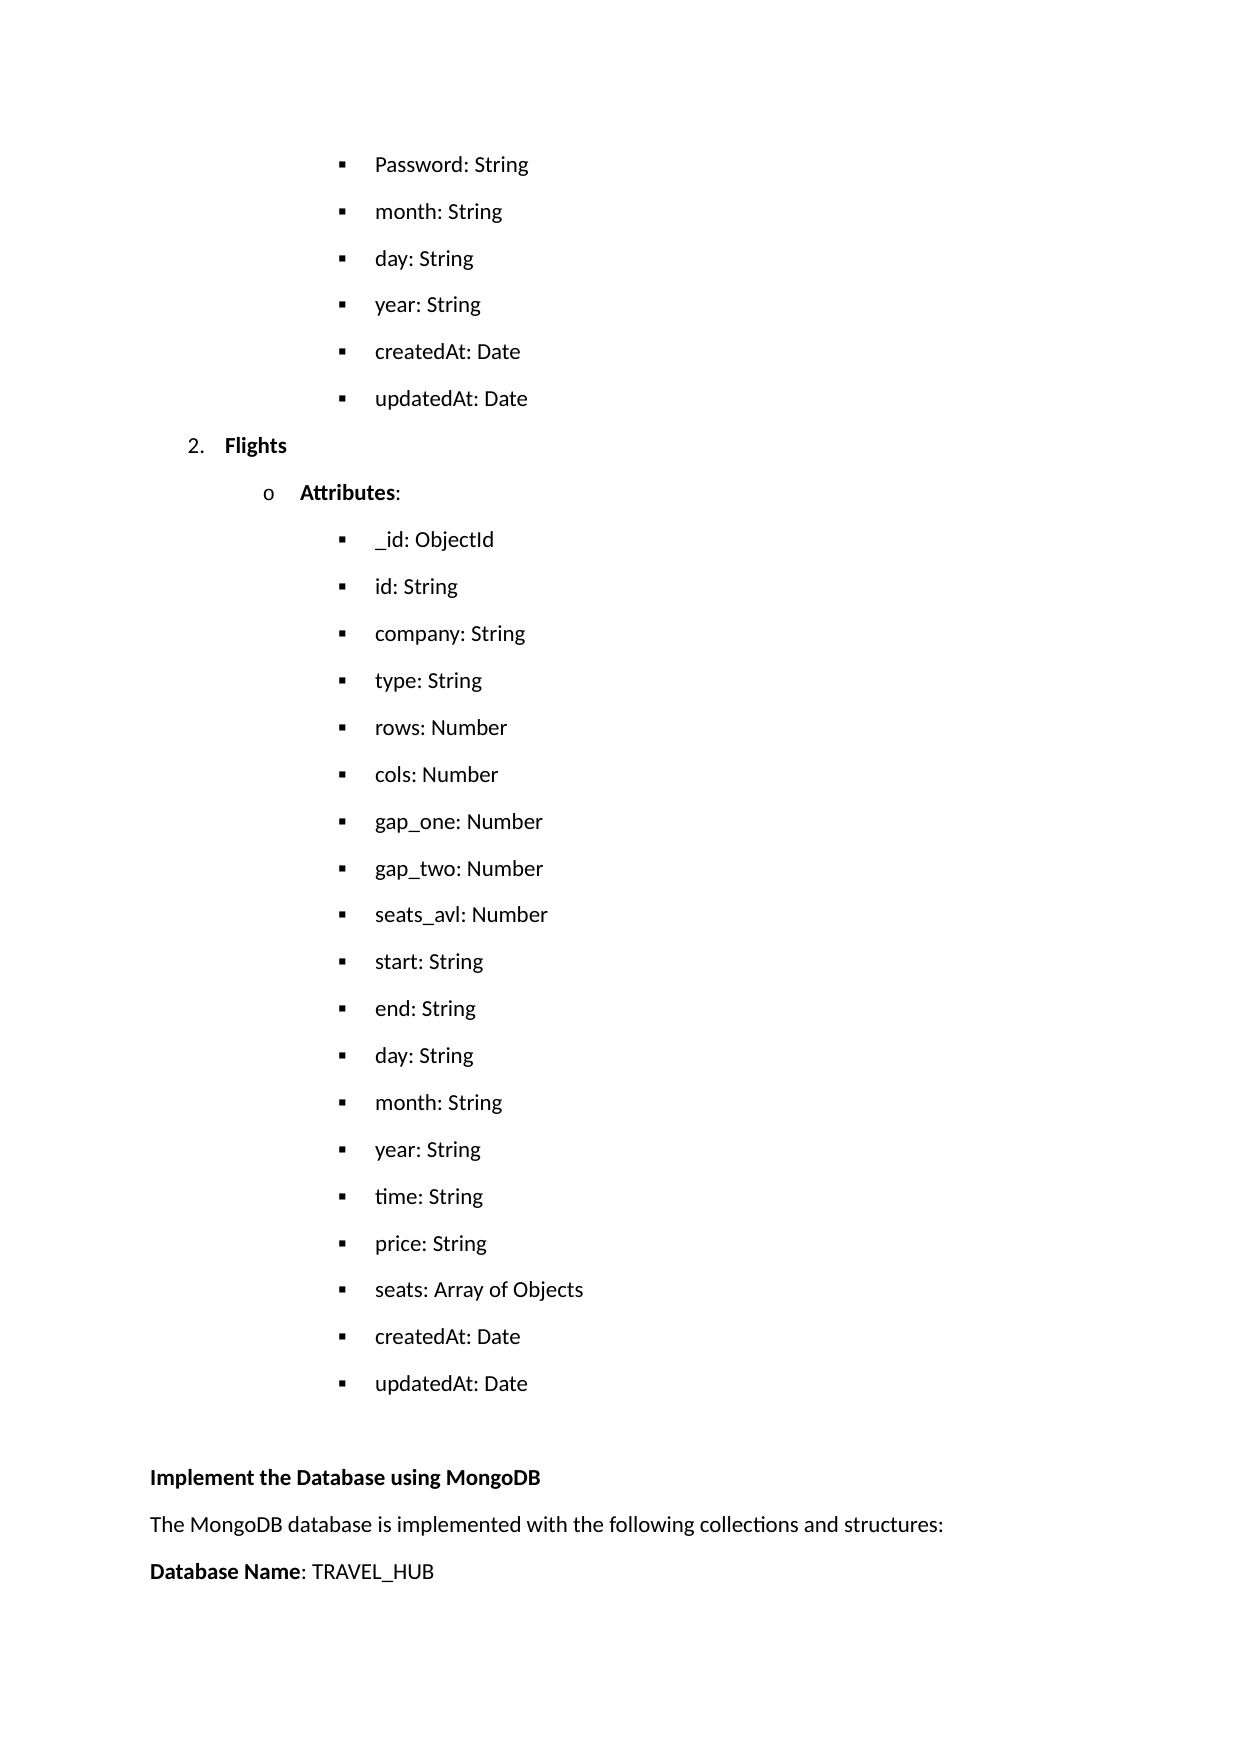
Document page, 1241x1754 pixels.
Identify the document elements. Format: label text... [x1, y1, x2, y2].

list time: String [337, 1182, 1090, 1210]
list day: String [337, 244, 1090, 272]
list day: String [337, 1041, 1090, 1069]
list year: String [337, 1135, 1090, 1163]
list gap_one: Number [337, 807, 1090, 835]
list seats: Array of Objects [337, 1276, 1090, 1303]
list gap_two: Number [337, 854, 1090, 882]
list id: String [337, 572, 1090, 600]
list createdAt: Date [337, 1322, 1090, 1350]
list end: String [337, 994, 1090, 1022]
list Attributes: [262, 478, 1090, 507]
list month: String [337, 1088, 1090, 1116]
list updatedAt: Date [337, 384, 1090, 412]
list year: String [337, 291, 1090, 319]
list updatedAt: Date [337, 1369, 1090, 1397]
list price: String [337, 1229, 1090, 1257]
list createdAt: Date [337, 337, 1090, 366]
list cols: Number [337, 760, 1090, 788]
text Database Name: TRAVEL_HUB [150, 1557, 1090, 1585]
list rows: Number [337, 713, 1090, 741]
text The MongoDB database is implemented with the following collections and structures: [150, 1510, 1090, 1538]
list type: String [337, 666, 1090, 694]
list month: String [337, 197, 1090, 225]
list start: String [337, 947, 1090, 975]
list company: String [337, 619, 1090, 647]
list Password: String [337, 150, 1090, 178]
list Flights [187, 431, 1090, 459]
text Implement the Database using MongoDB [150, 1463, 1090, 1491]
list seats_avl: Number [337, 901, 1090, 928]
list _id: ObjectId [337, 526, 1090, 553]
